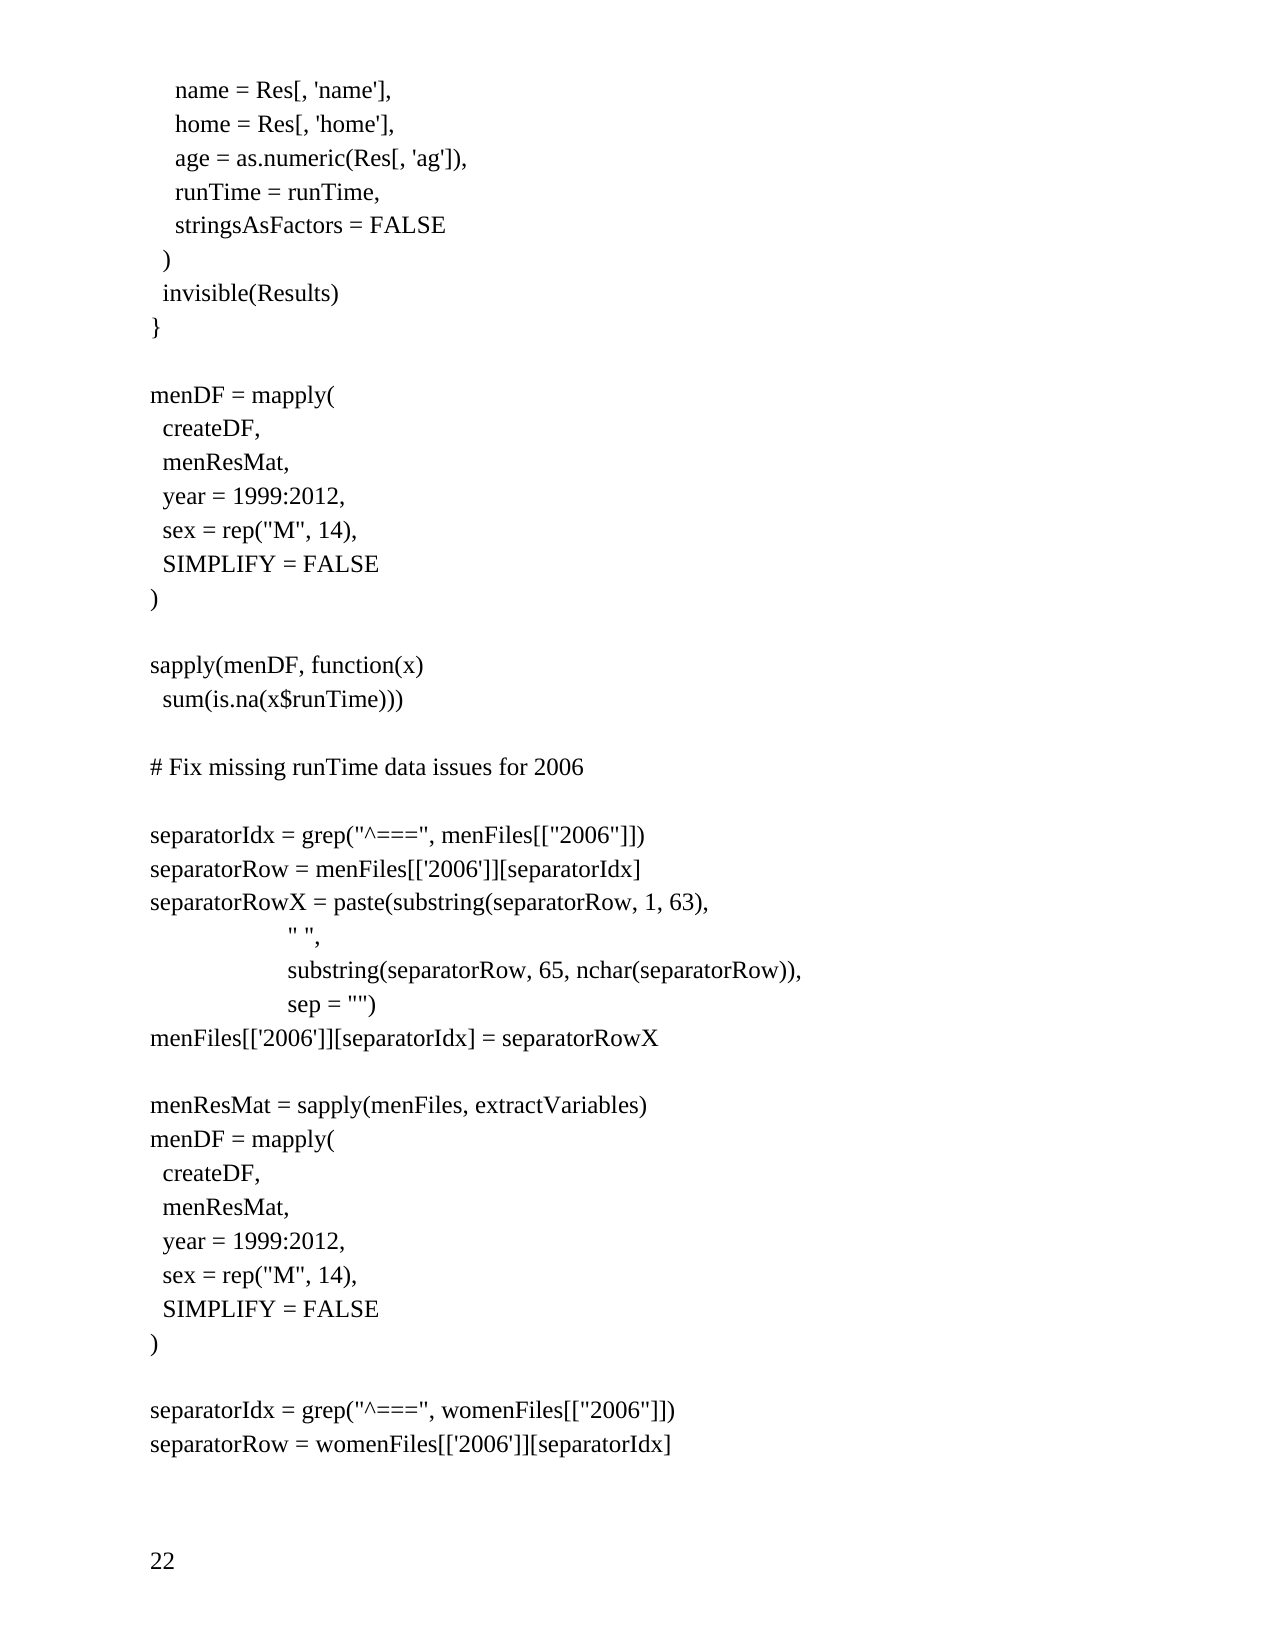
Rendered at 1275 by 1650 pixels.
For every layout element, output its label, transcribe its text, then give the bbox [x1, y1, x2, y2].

text createDF, [150, 413, 1125, 442]
text age = as.numeric(Res[, 'ag']), [150, 143, 1125, 171]
text separatorRow = menFiles[['2006']][separatorIdx] [150, 854, 1125, 882]
text sum(is.na(x$runTime))) [150, 684, 1125, 713]
text separatorIdx = grep("^===", womenFiles[["2006"]]) [150, 1395, 1125, 1424]
text sex = rep("M", 14), [150, 1260, 1125, 1289]
text separatorRowX = paste(substring(separatorRow, 1, 63), [150, 887, 1125, 916]
text separatorIdx = grep("^===", menFiles[["2006"]]) [150, 820, 1125, 848]
text } [150, 312, 1125, 341]
text sep = "") [150, 989, 1125, 1018]
text createDF, [150, 1158, 1125, 1187]
text stringsAsFactors = FALSE [150, 210, 1125, 239]
text home = Res[, 'home'], [150, 109, 1125, 138]
text year = 1999:2012, [150, 481, 1125, 510]
text # Fix missing runTime data issues for 2006 [150, 752, 1125, 781]
text SIMPLIFY = FALSE [150, 549, 1125, 578]
text name = Res[, 'name'], [150, 75, 1125, 104]
text menResMat = sapply(menFiles, extractVariables) [150, 1091, 1125, 1119]
text sex = rep("M", 14), [150, 515, 1125, 544]
text menResMat, [150, 1192, 1125, 1221]
text separatorRow = womenFiles[['2006']][separatorIdx] [150, 1429, 1125, 1458]
text substring(separatorRow, 65, nchar(separatorRow)), [150, 955, 1125, 984]
text " ", [150, 921, 1125, 950]
text runTime = runTime, [150, 177, 1125, 205]
text menResMat, [150, 447, 1125, 476]
text year = 1999:2012, [150, 1226, 1125, 1255]
text menFiles[['2006']][separatorIdx] = separatorRowX [150, 1023, 1125, 1052]
text sapply(menDF, function(x) [150, 651, 1125, 679]
text ) [150, 583, 1125, 612]
text ) [150, 244, 1125, 273]
text SIMPLIFY = FALSE [150, 1294, 1125, 1322]
text menDF = mapply( [150, 1124, 1125, 1153]
text menDF = mapply( [150, 380, 1125, 408]
text ) [150, 1328, 1125, 1356]
text invisible(Results) [150, 278, 1125, 307]
